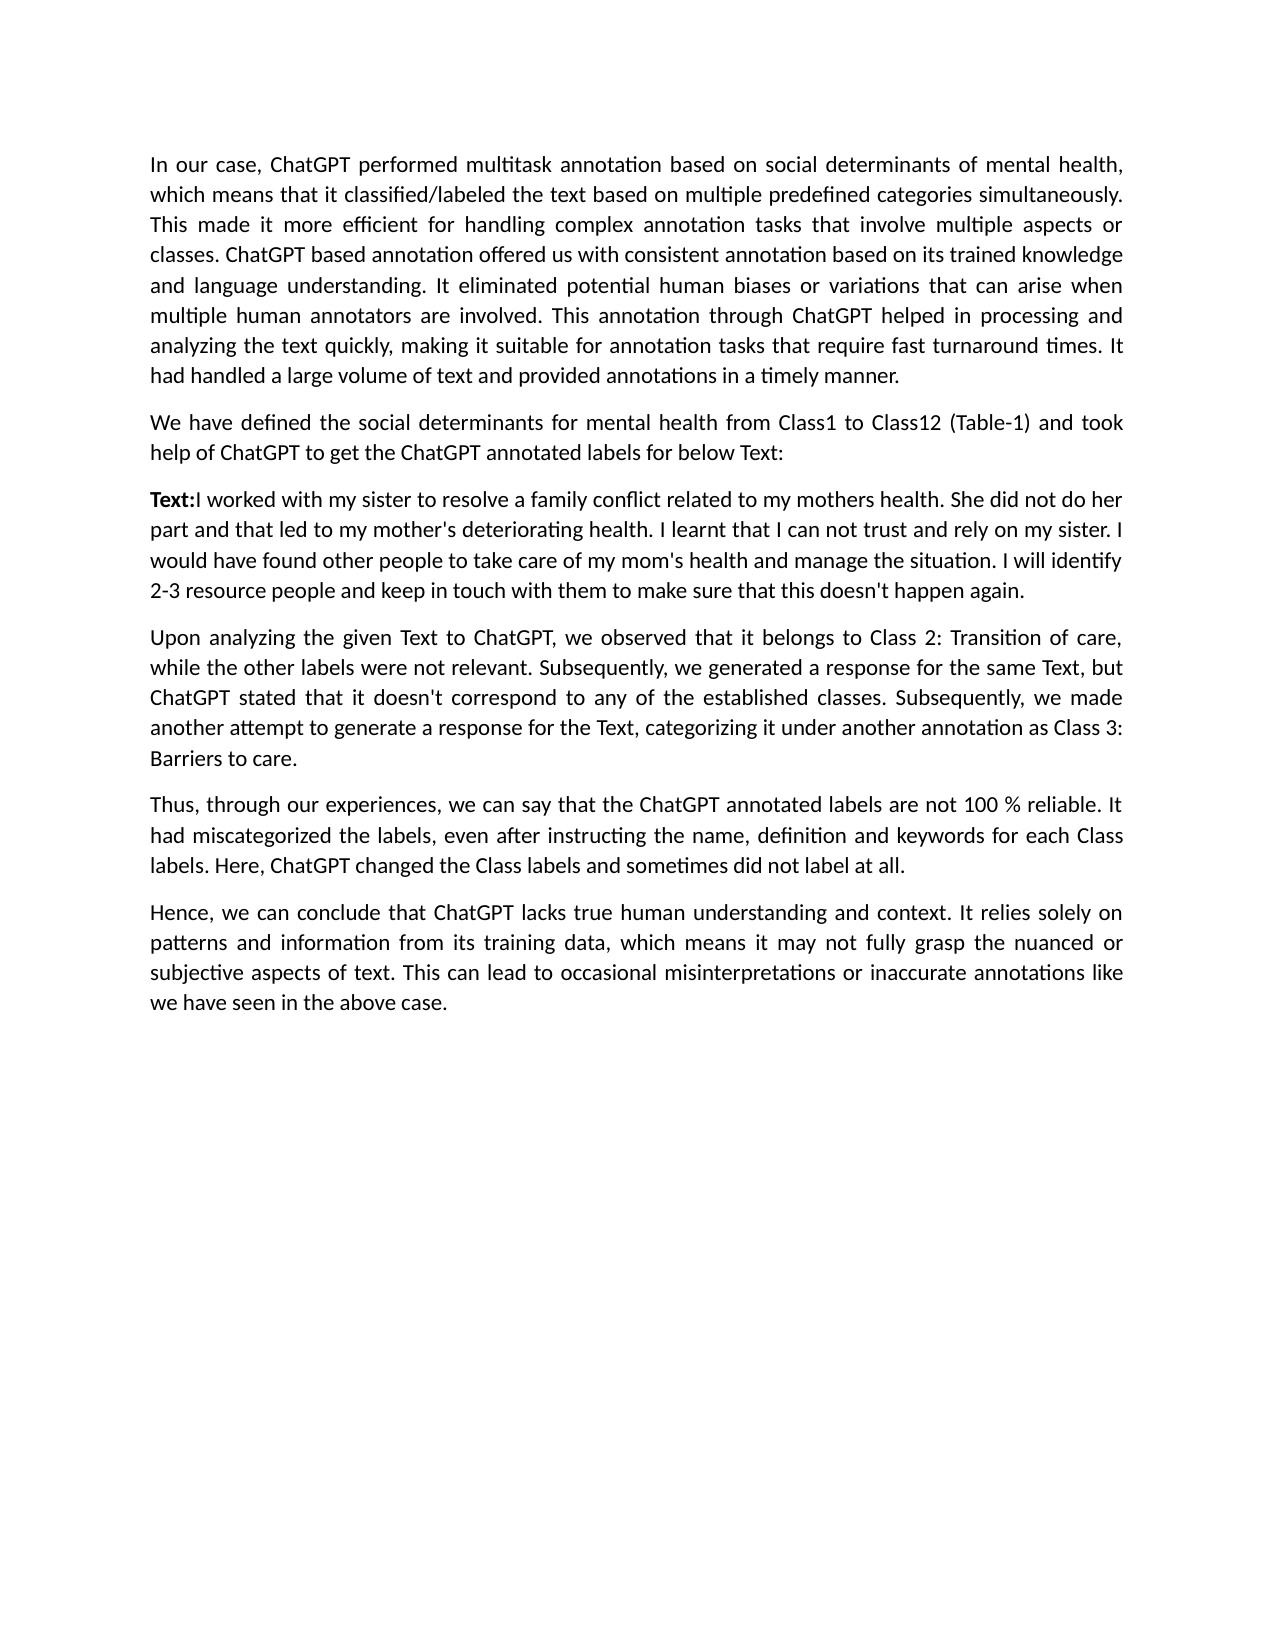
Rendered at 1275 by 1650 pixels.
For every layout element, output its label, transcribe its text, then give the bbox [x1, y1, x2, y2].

text Text:I worked with my sister to resolve a family conflict related to my mothers health. She did not do her part and that led to my mother's deteriorating health. I learnt that I can not trust and rely on my sister. I would have found other people to take care of my mom's health and manage the situation. I will identify 2-3 resource people and keep in touch with them to make sure that this doesn't happen again. [150, 485, 1125, 604]
text Hence, we can conclude that ChatGPT lacks true human understanding and context. It relies solely on patterns and information from its training data, which means it may not fully grasp the nuanced or subjective aspects of text. This can lead to occasional misinterpretations or inaccurate annotations like we have seen in the above case. [150, 898, 1125, 1017]
text In our case, ChatGPT performed multitask annotation based on social determinants of mental health, which means that it classified/labeled the text based on multiple predefined categories simultaneously. This made it more efficient for handling complex annotation tasks that involve multiple aspects or classes. ChatGPT based annotation offered us with consistent annotation based on its trained knowledge and language understanding. It eliminated potential human biases or variations that can arise when multiple human annotators are involved. This annotation through ChatGPT helped in processing and analyzing the text quickly, making it suitable for annotation tasks that require fast turnaround times. It had handled a large volume of text and provided annotations in a timely manner. [150, 150, 1125, 389]
text Thus, through our experiences, we can say that the ChatGPT annotated labels are not 100 % reliable. It had miscategorized the labels, even after instructing the name, definition and keywords for each Class labels. Here, ChatGPT changed the Class labels and sometimes did not label at all. [150, 791, 1125, 879]
text Upon analyzing the given Text to ChatGPT, we observed that it belongs to Class 2: Transition of care, while the other labels were not relevant. Subsequently, we generated a response for the same Text, but ChatGPT stated that it doesn't correspond to any of the established classes. Subsequently, we made another attempt to generate a response for the Text, categorizing it under another annotation as Class 3: Barriers to care. [150, 623, 1125, 772]
text We have defined the social determinants for mental health from Class1 to Class12 (Table-1) and took help of ChatGPT to get the ChatGPT annotated labels for below Text: [150, 408, 1125, 467]
